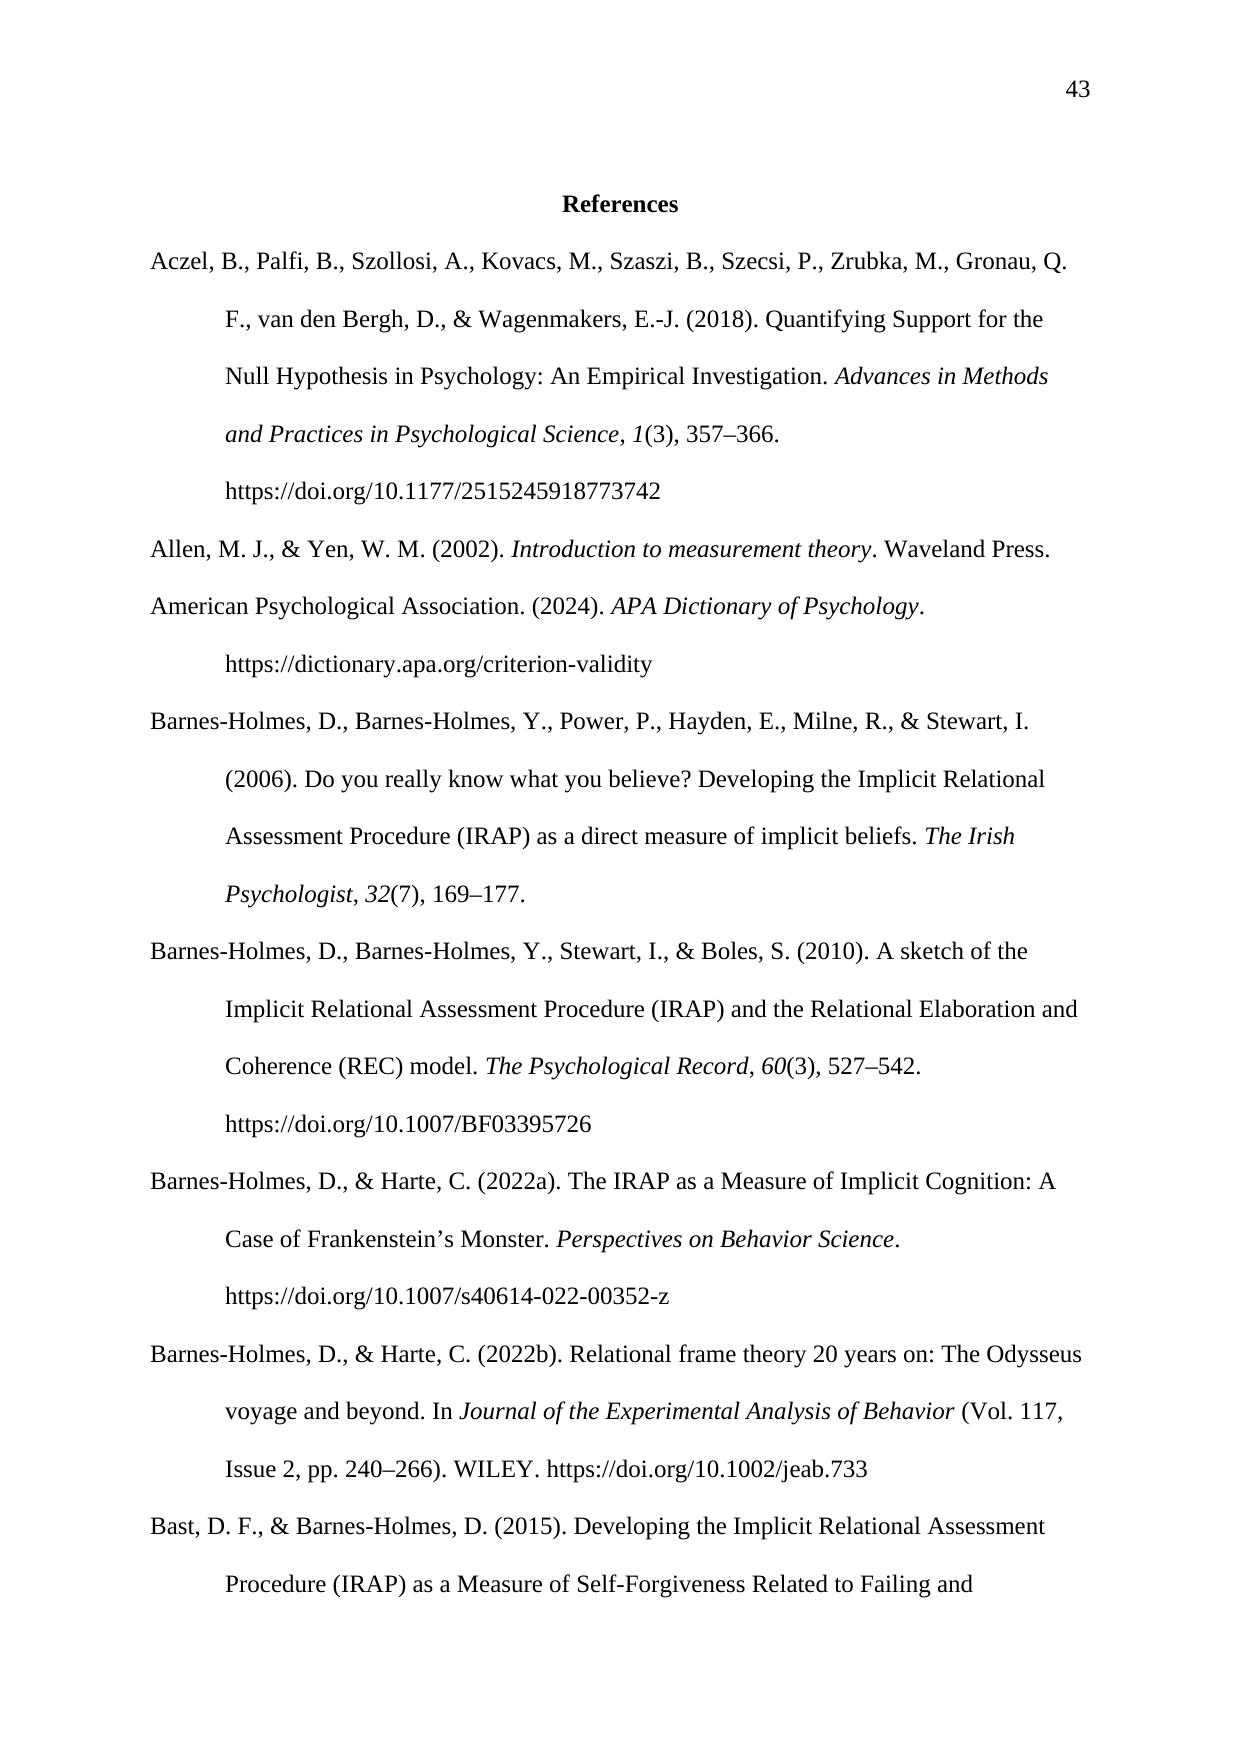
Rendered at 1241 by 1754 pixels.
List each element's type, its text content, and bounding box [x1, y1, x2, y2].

text Barnes-Holmes, D., & Harte, C. (2022a). The IRAP as a Measure of Implicit Cognition: A Case of Frankenstein’s Monster. Perspectives on Behavior Science. https://doi.org/10.1007/s40614-022-00352-z [150, 1166, 1090, 1310]
subtitle References [150, 189, 1090, 217]
text Barnes-Holmes, D., Barnes-Holmes, Y., Stewart, I., & Boles, S. (2010). A sketch of the Implicit Relational Assessment Procedure (IRAP) and the Relational Elaboration and Coherence (REC) model. The Psychological Record, 60(3), 527–542. https://doi.org/10.1007/BF03395726 [150, 936, 1090, 1137]
text Barnes-Holmes, D., & Harte, C. (2022b). Relational frame theory 20 years on: The Odysseus voyage and beyond. In Journal of the Experimental Analysis of Behavior (Vol. 117, Issue 2, pp. 240–266). WILEY. https://doi.org/10.1002/jeab.733 [150, 1339, 1090, 1482]
text Aczel, B., Palfi, B., Szollosi, A., Kovacs, M., Szaszi, B., Szecsi, P., Zrubka, M., Gronau, Q. F., van den Bergh, D., & Wagenmakers, E.-J. (2018). Quantifying Support for the Null Hypothesis in Psychology: An Empirical Investigation. Advances in Methods and Practices in Psychological Science, 1(3), 357–366. https://doi.org/10.1177/2515245918773742 [150, 246, 1090, 505]
text American Psychological Association. (2024). APA Dictionary of Psychology. https://dictionary.apa.org/criterion-validity [150, 591, 1090, 677]
text Barnes-Holmes, D., Barnes-Holmes, Y., Power, P., Hayden, E., Milne, R., & Stewart, I. (2006). Do you really know what you believe? Developing the Implicit Relational Assessment Procedure (IRAP) as a direct measure of implicit beliefs. The Irish Psychologist, 32(7), 169–177. [150, 706, 1090, 907]
text Allen, M. J., & Yen, W. M. (2002). Introduction to measurement theory. Waveland Press. [150, 534, 1090, 562]
